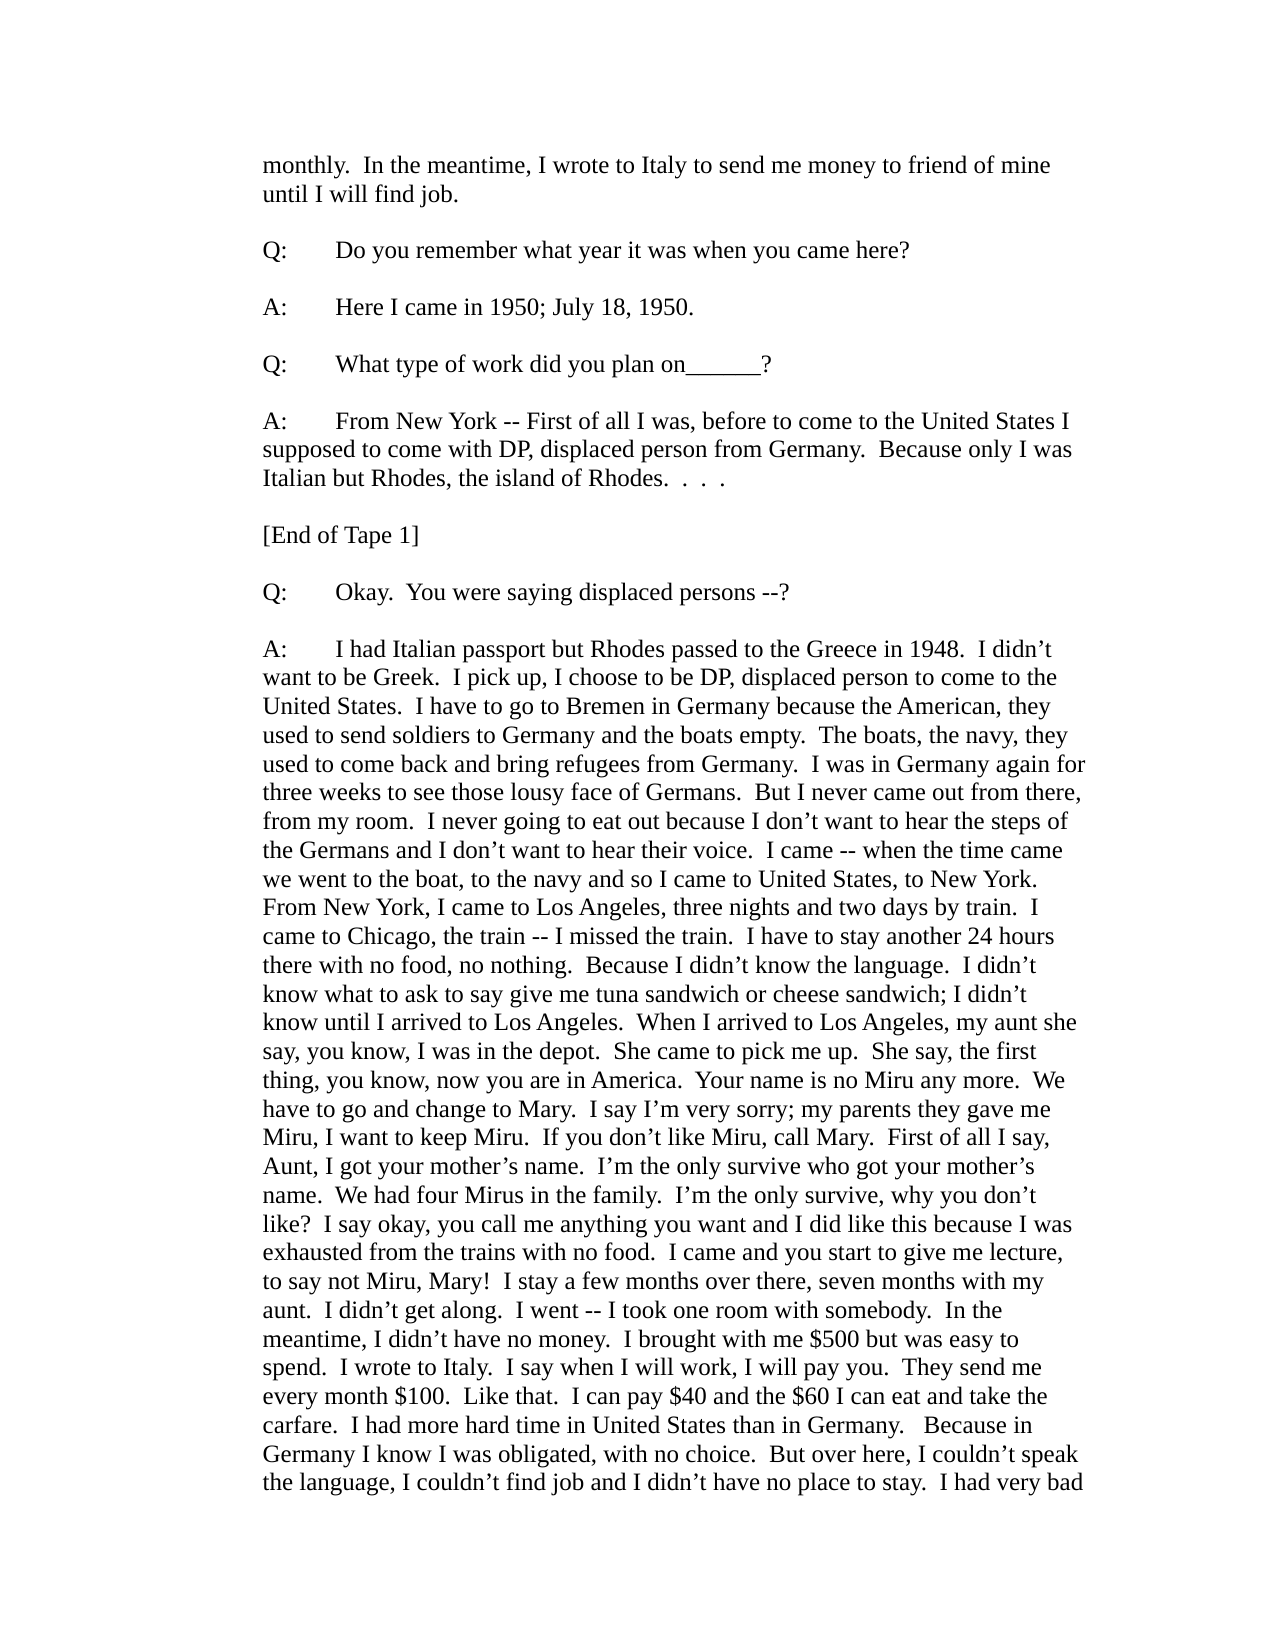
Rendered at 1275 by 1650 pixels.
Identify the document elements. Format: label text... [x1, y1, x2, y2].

text A: From New York -- First of all I was, before to come to the United States I supposed to come with DP, displaced person from Germany. Because only I was Italian but Rhodes, the island of Rhodes. . . . [262, 955, 1087, 1041]
text Q: From there where did you go? [262, 409, 1087, 437]
text A: Myself I came to the United States. [262, 466, 1087, 495]
text [End of Tape 1] [262, 1070, 1087, 1099]
text A: But I had hard time because I didn’t know the language and I couldn’t find job. I had hard, very hard time. Beside with my family I was not so happy. They didn’t -- we came -- I didn’t get along with them because their mentality was different of mine. I decided to take one room in some place and I used to pay $40 monthly. In the meantime, I wrote to Italy to send me money to friend of mine until I will find job. [262, 581, 1087, 754]
text Q: Okay. You were saying displaced persons --? [262, 1127, 1087, 1156]
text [262, 1185, 1087, 1472]
text Q: Do you remember what year it was when you came here? [262, 782, 1087, 811]
text Q: What type of work did you plan on______? [262, 897, 1087, 926]
text A: Here I came in 1950; July 18, 1950. [262, 840, 1087, 869]
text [262, 150, 1087, 380]
text Q: Do you know what year that was? [262, 524, 1087, 552]
